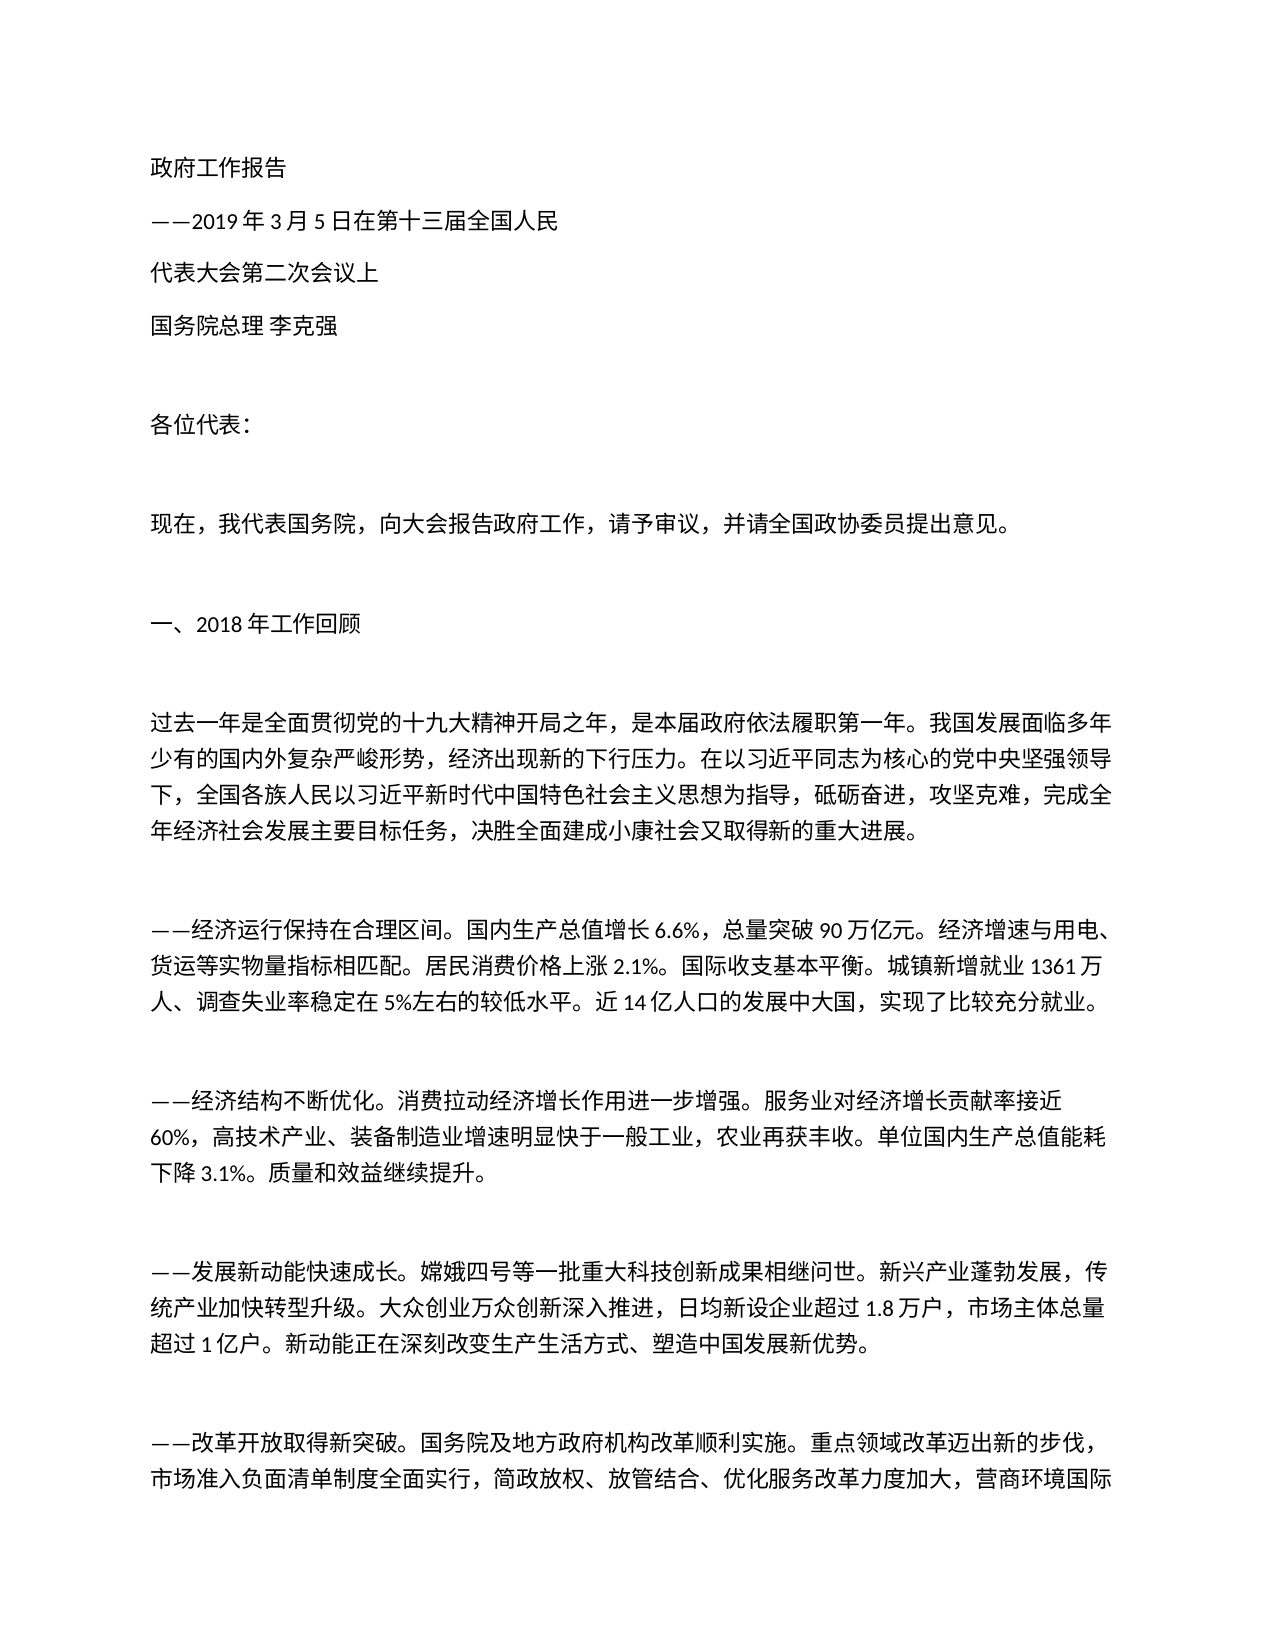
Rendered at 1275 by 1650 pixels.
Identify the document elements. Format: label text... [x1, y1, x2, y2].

text 现在，我代表国务院，向大会报告政府工作，请予审议，并请全国政协委员提出意见。 [150, 506, 1125, 539]
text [150, 1425, 1125, 1494]
text ——发展新动能快速成长。嫦娥四号等一批重大科技创新成果相继问世。新兴产业蓬勃发展，传统产业加快转型升级。大众创业万众创新深入推进，日均新设企业超过1.8万户，市场主体总量超过1亿户。新动能正在深刻改变生产生活方式、塑造中国发展新优势。 [150, 1254, 1125, 1359]
text 国务院总理 李克强 [150, 307, 1125, 341]
text ——经济结构不断优化。消费拉动经济增长作用进一步增强。服务业对经济增长贡献率接近60%，高技术产业、装备制造业增速明显快于一般工业，农业再获丰收。单位国内生产总值能耗下降3.1%。质量和效益继续提升。 [150, 1083, 1125, 1188]
text 政府工作报告 [150, 150, 1125, 183]
text 代表大会第二次会议上 [150, 255, 1125, 288]
text 各位代表： [150, 407, 1125, 440]
text 一、2018年工作回顾 [150, 606, 1125, 639]
text 过去一年是全面贯彻党的十九大精神开局之年，是本届政府依法履职第一年。我国发展面临多年少有的国内外复杂严峻形势，经济出现新的下行压力。在以习近平同志为核心的党中央坚强领导下，全国各族人民以习近平新时代中国特色社会主义思想为指导，砥砺奋进，攻坚克难，完成全年经济社会发展主要目标任务，决胜全面建成小康社会又取得新的重大进展。 [150, 705, 1125, 846]
text ——经济运行保持在合理区间。国内生产总值增长6.6%，总量突破90万亿元。经济增速与用电、货运等实物量指标相匹配。居民消费价格上涨2.1%。国际收支基本平衡。城镇新增就业1361万人、调查失业率稳定在5%左右的较低水平。近14亿人口的发展中大国，实现了比较充分就业。 [150, 912, 1125, 1017]
text ——2019年3月5日在第十三届全国人民 [150, 202, 1125, 236]
